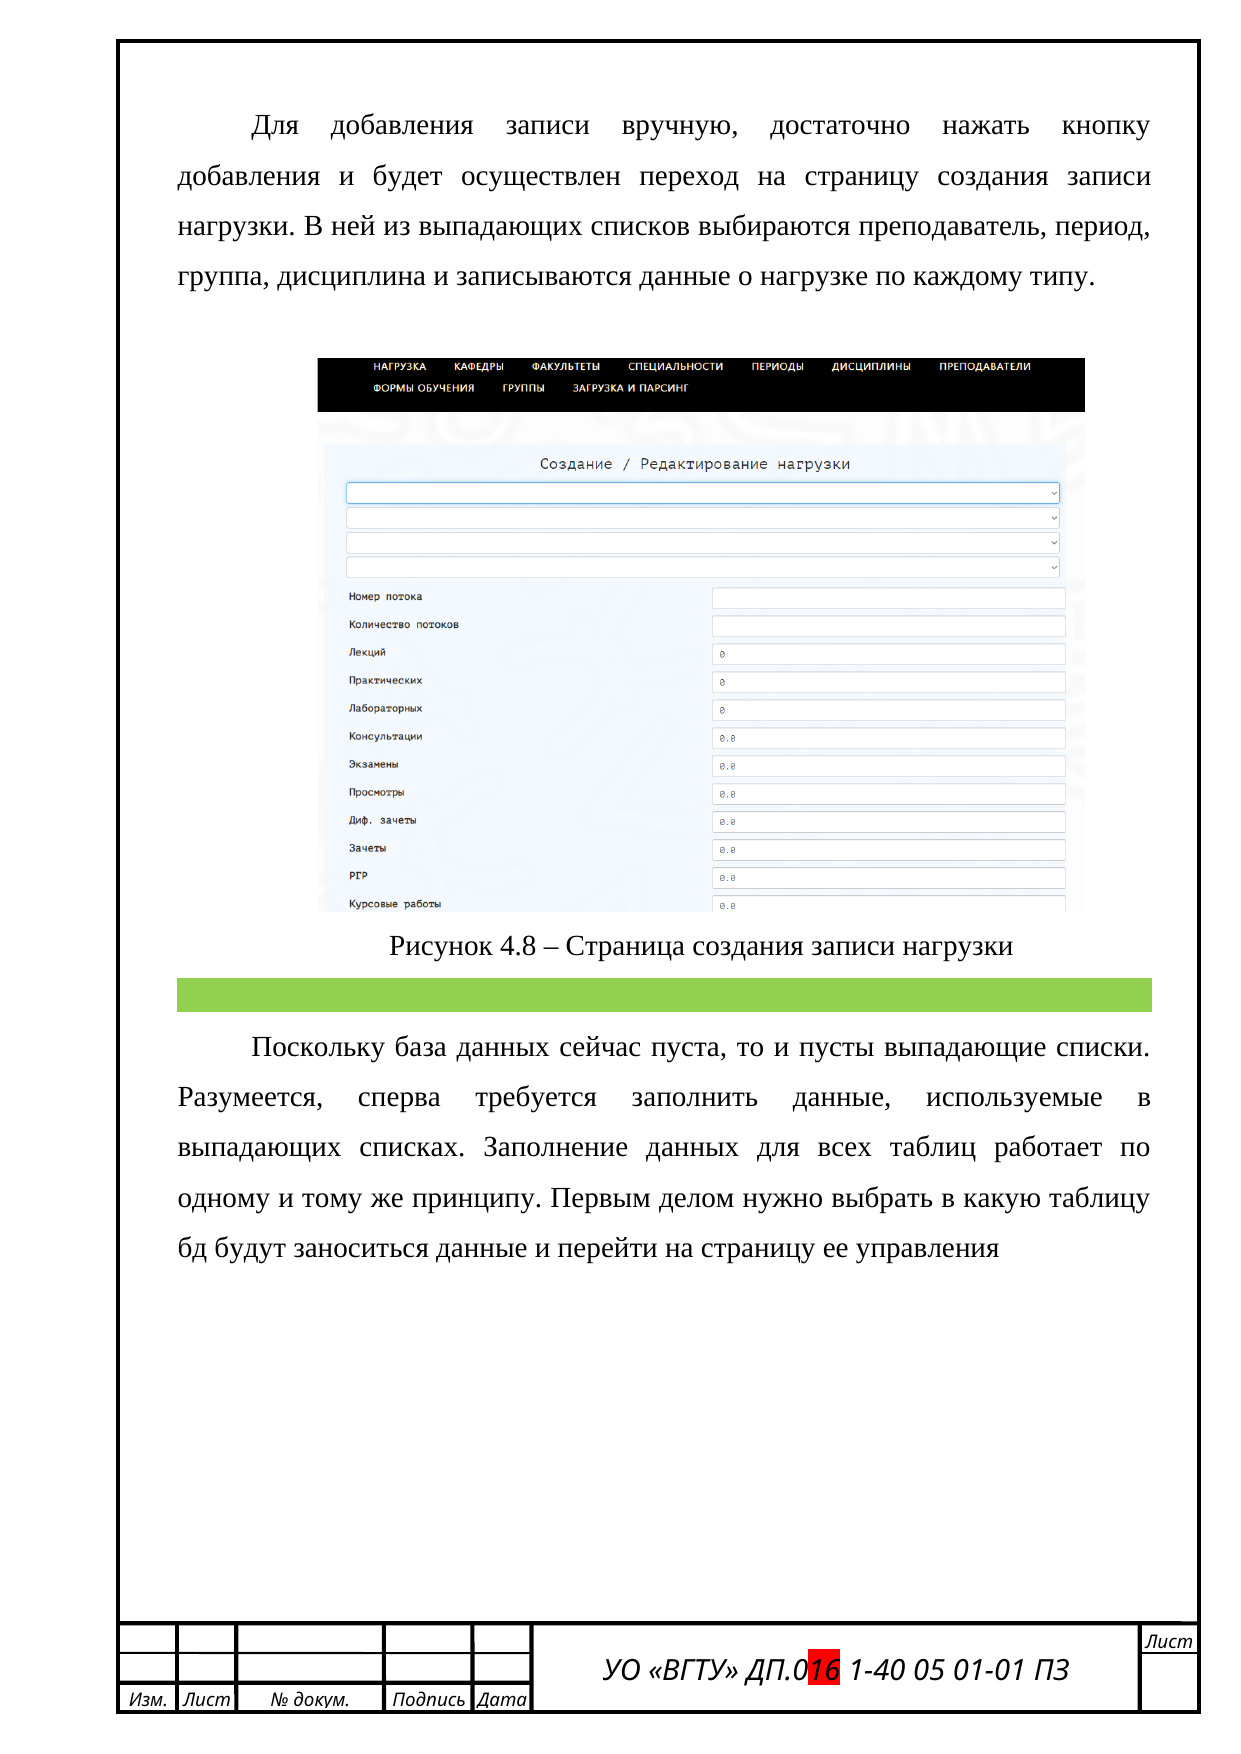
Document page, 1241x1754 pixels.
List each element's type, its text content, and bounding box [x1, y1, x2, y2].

text Рисунок 4.8 – Страница создания записи нагрузки [177, 928, 1152, 962]
text Для добавления записи вручную, достаточно нажать кнопку добавления и будет осуществлен переход на страницу создания записи нагрузки. В ней из выпадающих списков выбираются преподаватель, период, группа, дисциплина и записываются данные о нагрузке по каждому типу. [177, 107, 1152, 292]
picture [317, 358, 1085, 912]
text Поскольку база данных сейчас пуста, то и пусты выпадающие списки. Разумеется, сперва требуется заполнить данные, используемые в выпадающих списках. Заполнение данных для всех таблиц работает по одному и тому же принципу. Первым делом нужно выбрать в какую таблицу бд будут заноситься данные и перейти на страницу ее управления [177, 1029, 1152, 1263]
